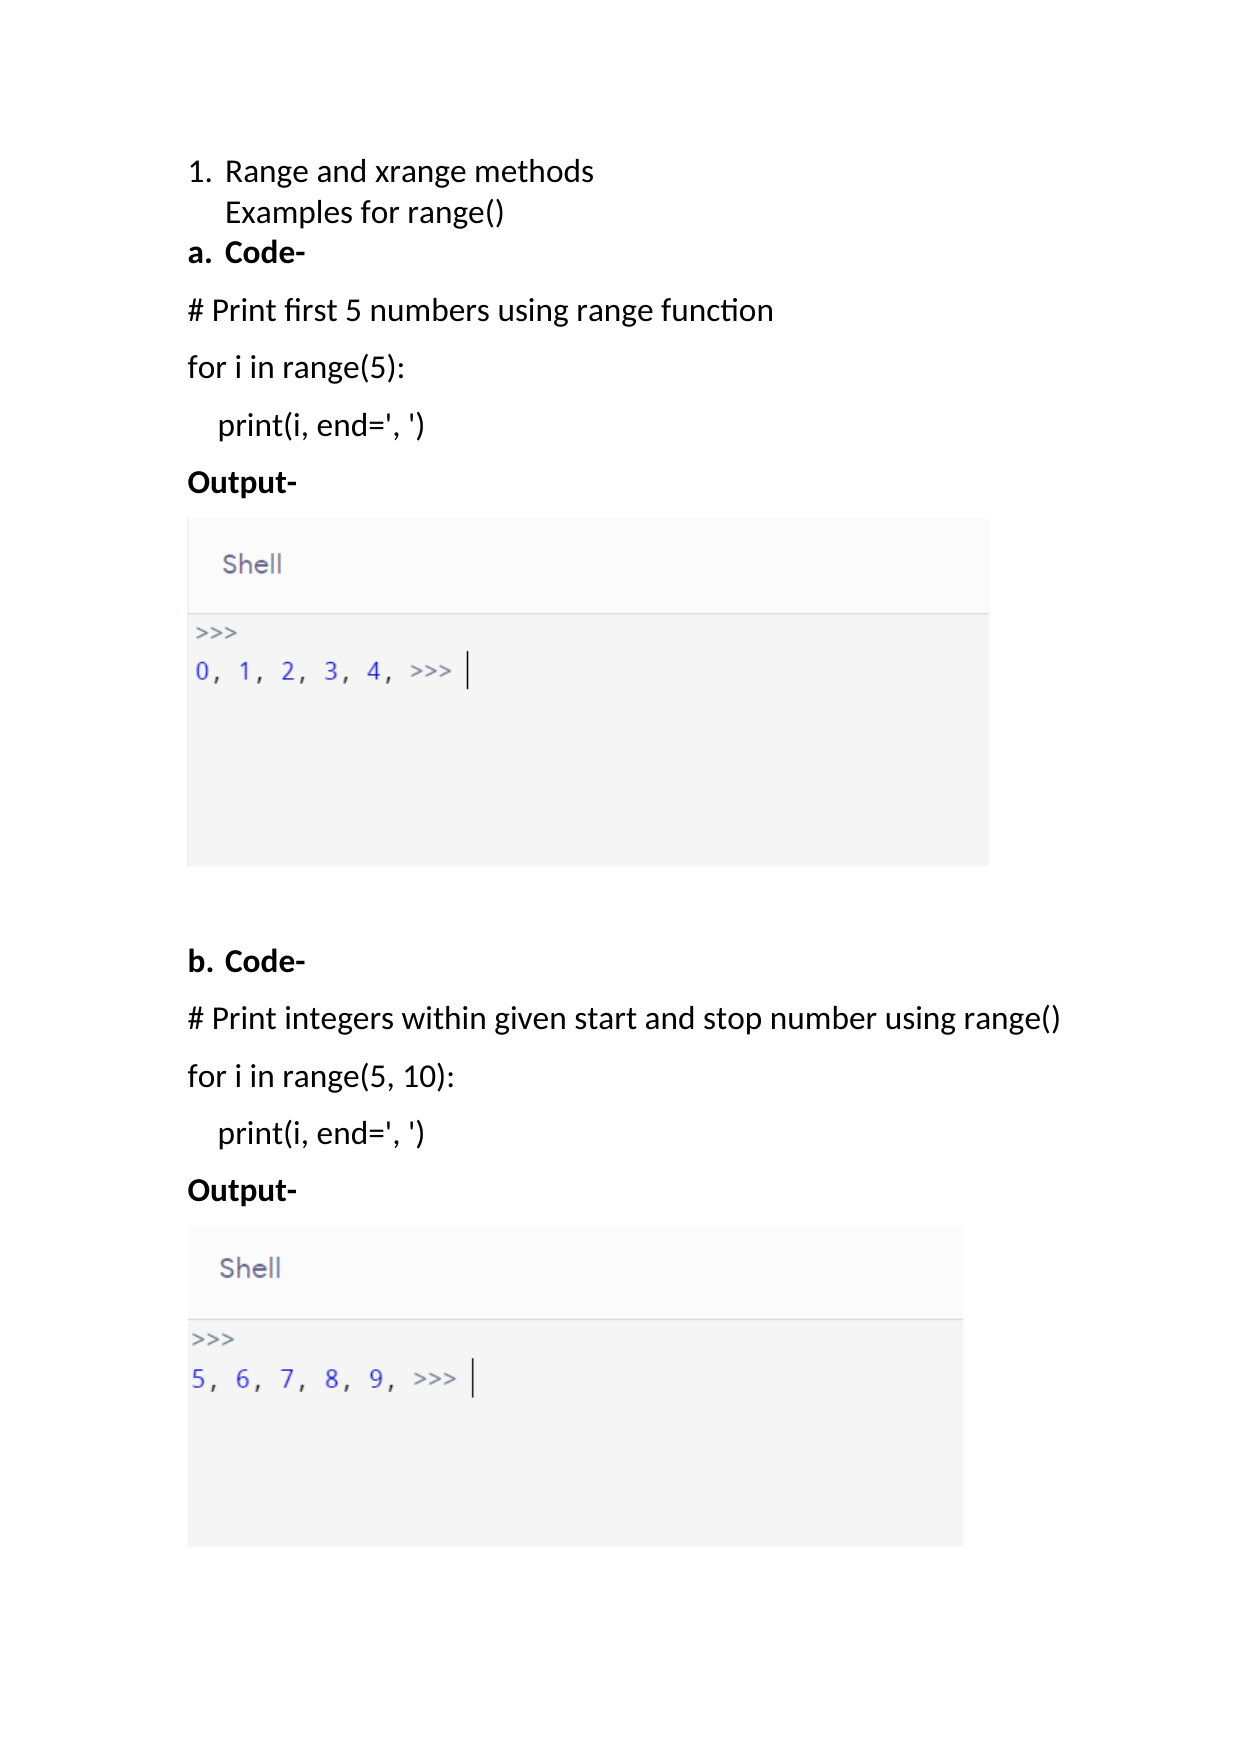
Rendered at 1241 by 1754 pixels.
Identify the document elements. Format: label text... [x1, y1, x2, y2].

list Code- [187, 940, 1090, 981]
text for i in range(5): [187, 346, 1090, 387]
text print(i, end=', ') [187, 404, 1090, 444]
picture [187, 1226, 964, 1547]
text Output- [187, 1169, 1090, 1210]
list Range and xrange methods [187, 150, 1090, 191]
text # Print first 5 numbers using range function [187, 289, 1090, 329]
picture [187, 518, 989, 866]
text # Print integers within given start and stop number using range() [187, 997, 1090, 1038]
text Output- [187, 461, 1090, 502]
text print(i, end=', ') [187, 1112, 1090, 1153]
list Examples for range() [225, 191, 1090, 231]
list Code- [187, 231, 1090, 272]
text for i in range(5, 10): [187, 1055, 1090, 1095]
